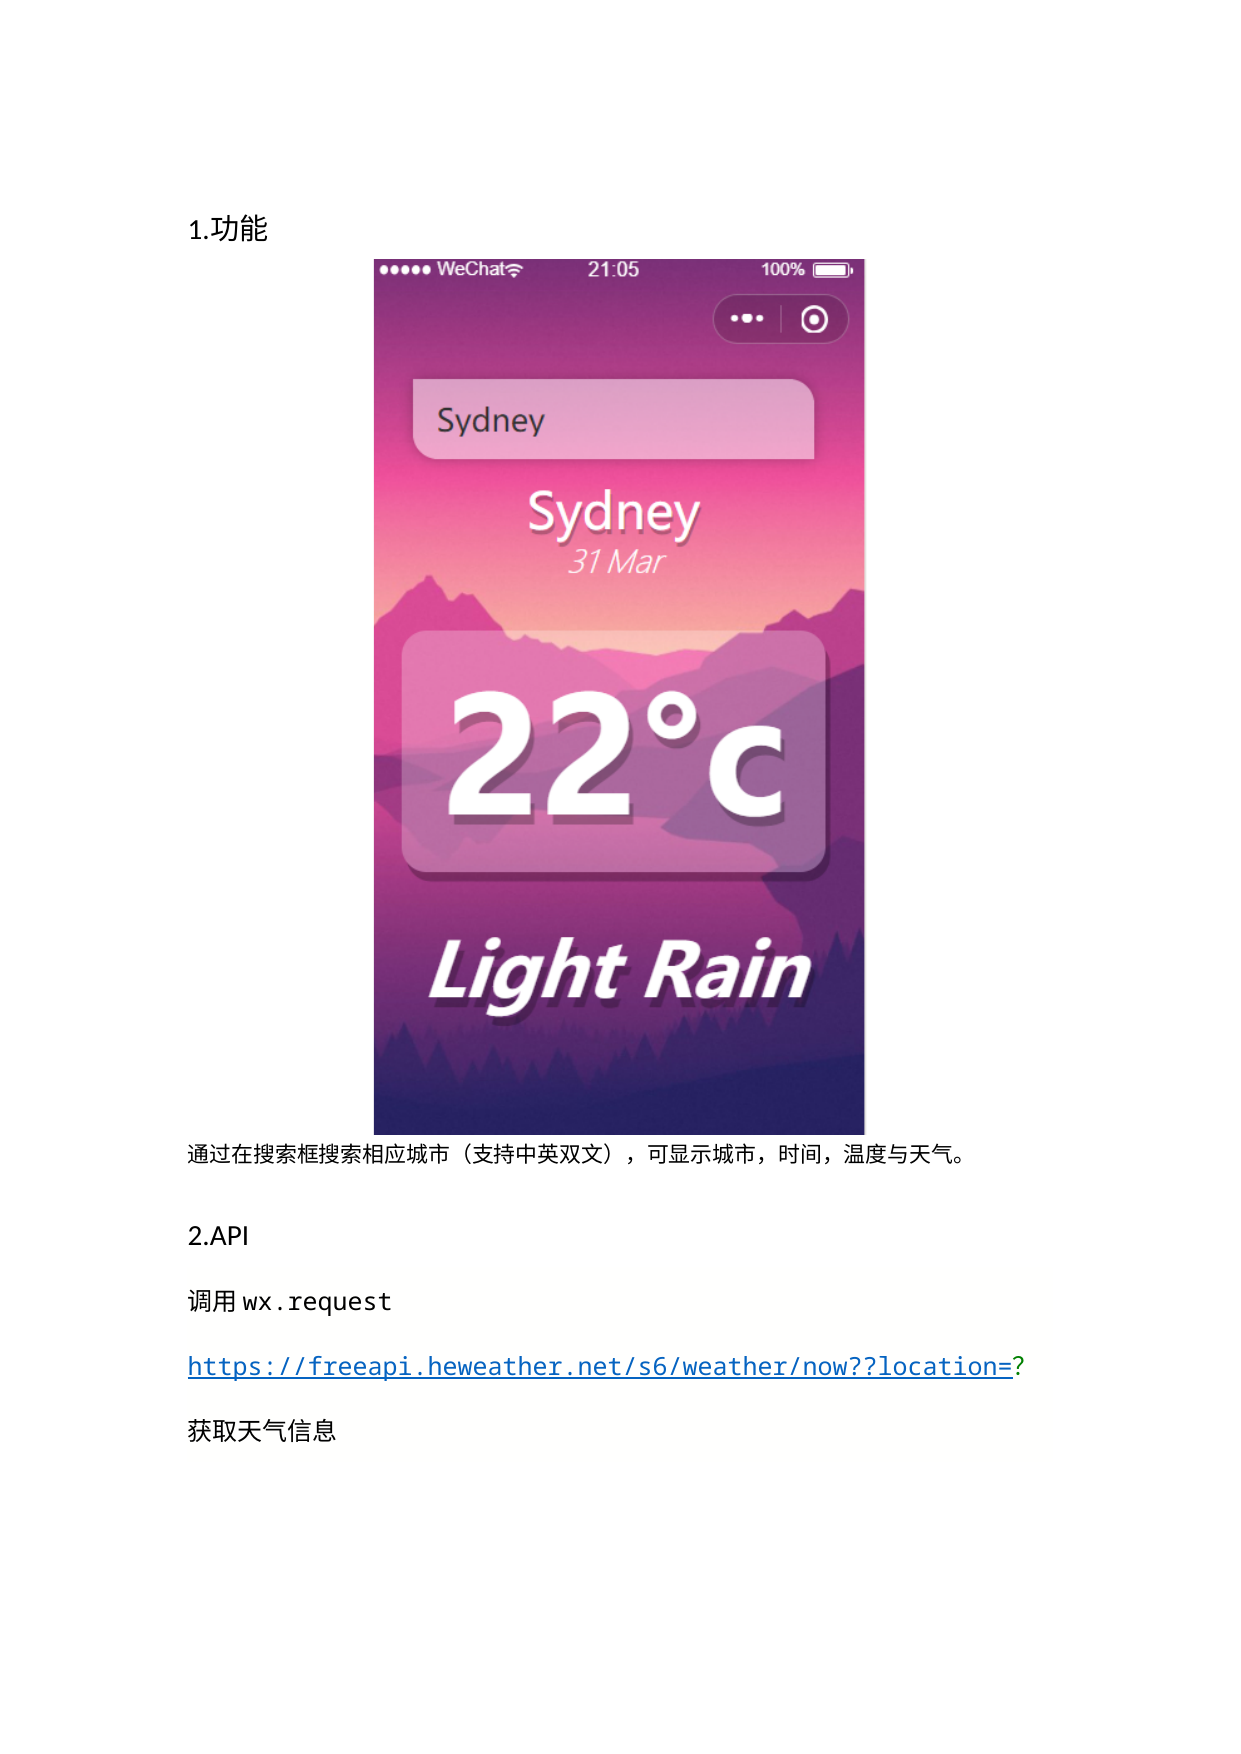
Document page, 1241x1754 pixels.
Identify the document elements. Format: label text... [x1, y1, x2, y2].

text 获取天气信息 [187, 1397, 1053, 1462]
text 通过在搜索框搜索相应城市（支持中英双文），可显示城市，时间，温度与天气。 [187, 1137, 1053, 1169]
picture [373, 259, 867, 1135]
text https://freeapi.heweather.net/s6/weather/now??location=？ [187, 1332, 1053, 1397]
text 2.API [187, 1202, 1053, 1267]
text 1.功能 [187, 194, 1053, 259]
text 调用wx.request [187, 1267, 1053, 1332]
